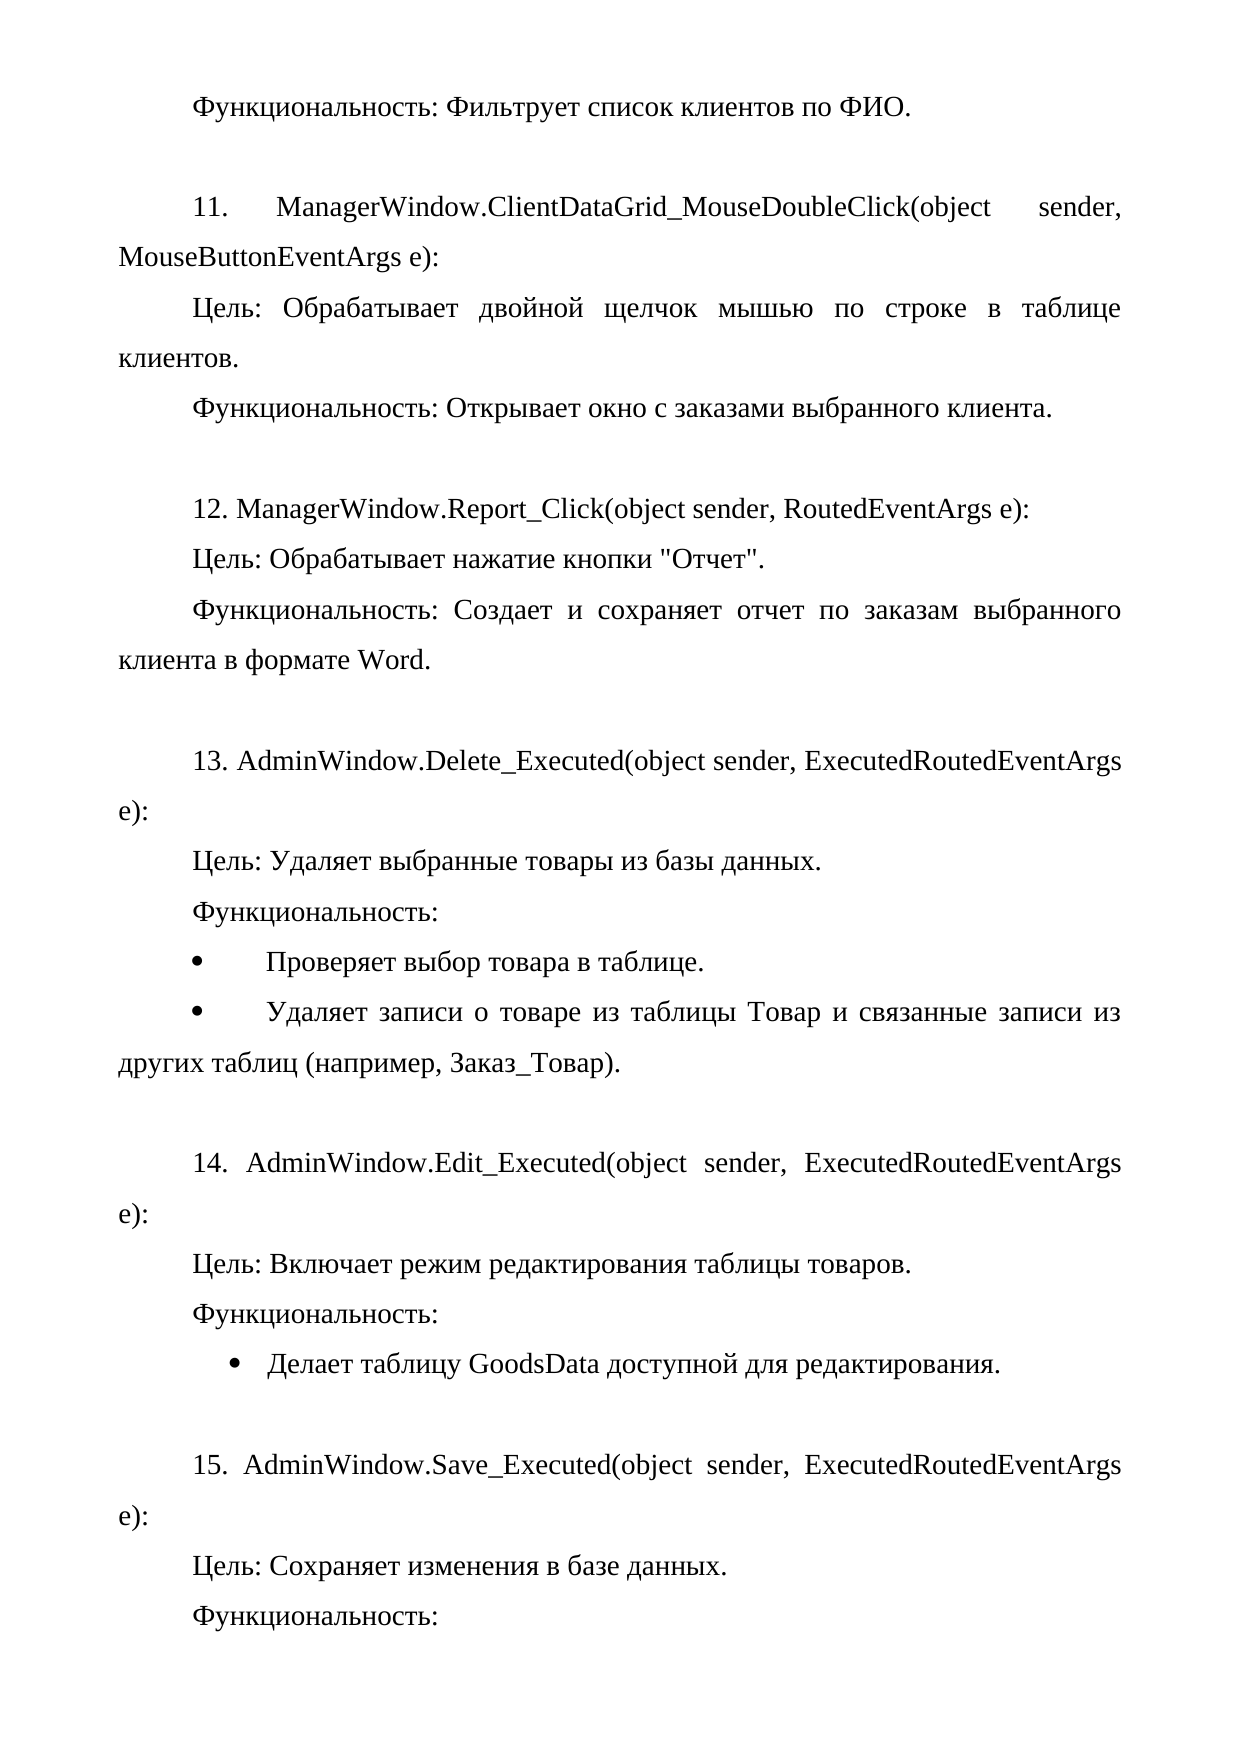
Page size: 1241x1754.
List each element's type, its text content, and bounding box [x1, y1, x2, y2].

text Функциональность: Создает и сохраняет отчет по заказам выбранного клиента в формате Word. [118, 592, 1122, 676]
text Функциональность: Фильтрует список клиентов по ФИО. [118, 89, 1122, 122]
text Проверяет выбор товара в таблице. [118, 944, 1122, 978]
text Цель: Сохраняет изменения в базе данных. [118, 1548, 1122, 1582]
text 11. ManagerWindow.ClientDataGrid_MouseDoubleClick(object sender, MouseButtonEventArgs e): [118, 189, 1122, 273]
text Функциональность: [118, 1598, 1122, 1632]
text Функциональность: Открывает окно с заказами выбранного клиента. [118, 391, 1122, 424]
text 15. AdminWindow.Save_Executed(object sender, ExecutedRoutedEventArgs e): [118, 1447, 1122, 1531]
text Цель: Обрабатывает нажатие кнопки "Отчет". [118, 541, 1122, 575]
text 12. ManagerWindow.Report_Click(object sender, RoutedEventArgs e): [118, 491, 1122, 525]
text 13. AdminWindow.Delete_Executed(object sender, ExecutedRoutedEventArgs e): [118, 743, 1122, 827]
text 14. AdminWindow.Edit_Executed(object sender, ExecutedRoutedEventArgs e): [118, 1145, 1122, 1229]
text Удаляет записи о товаре из таблицы Товар и связанные записи из других таблиц (например, Заказ_Товар). [118, 994, 1122, 1078]
text Функциональность: [118, 894, 1122, 927]
text Цель: Удаляет выбранные товары из базы данных. [118, 843, 1122, 877]
text Цель: Обрабатывает двойной щелчок мышью по строке в таблице клиентов. [118, 290, 1122, 374]
text Цель: Включает режим редактирования таблицы товаров. [118, 1246, 1122, 1279]
list Делает таблицу GoodsData доступной для редактирования. [229, 1347, 1122, 1380]
text Функциональность: [118, 1296, 1122, 1330]
